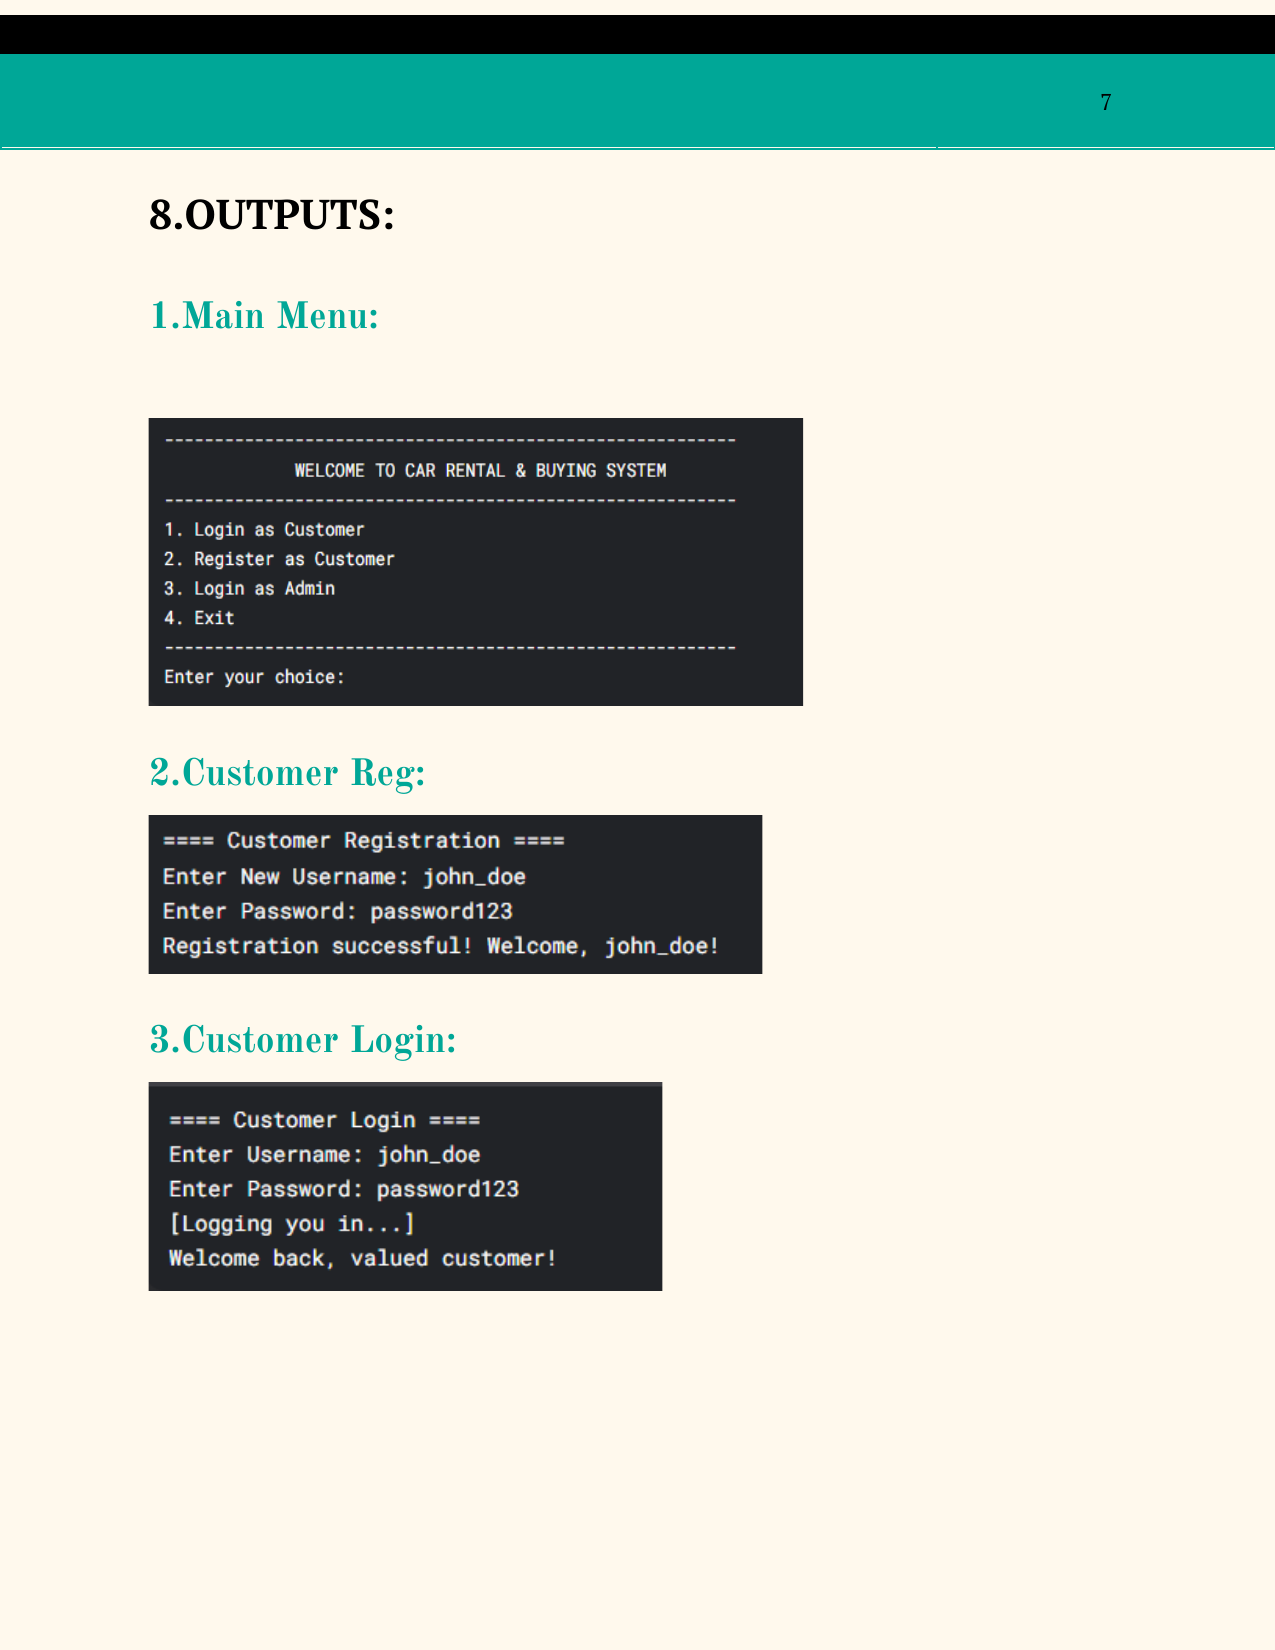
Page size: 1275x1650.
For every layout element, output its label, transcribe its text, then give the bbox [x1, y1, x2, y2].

title 1.Main Menu: [148, 291, 1127, 337]
title 3.Customer Login: [148, 1016, 1127, 1062]
picture [148, 418, 804, 706]
picture [148, 1082, 663, 1291]
picture [148, 815, 763, 974]
text 8.OUTPUTS: [148, 186, 1127, 241]
title 2.Customer Reg: [148, 748, 1127, 794]
